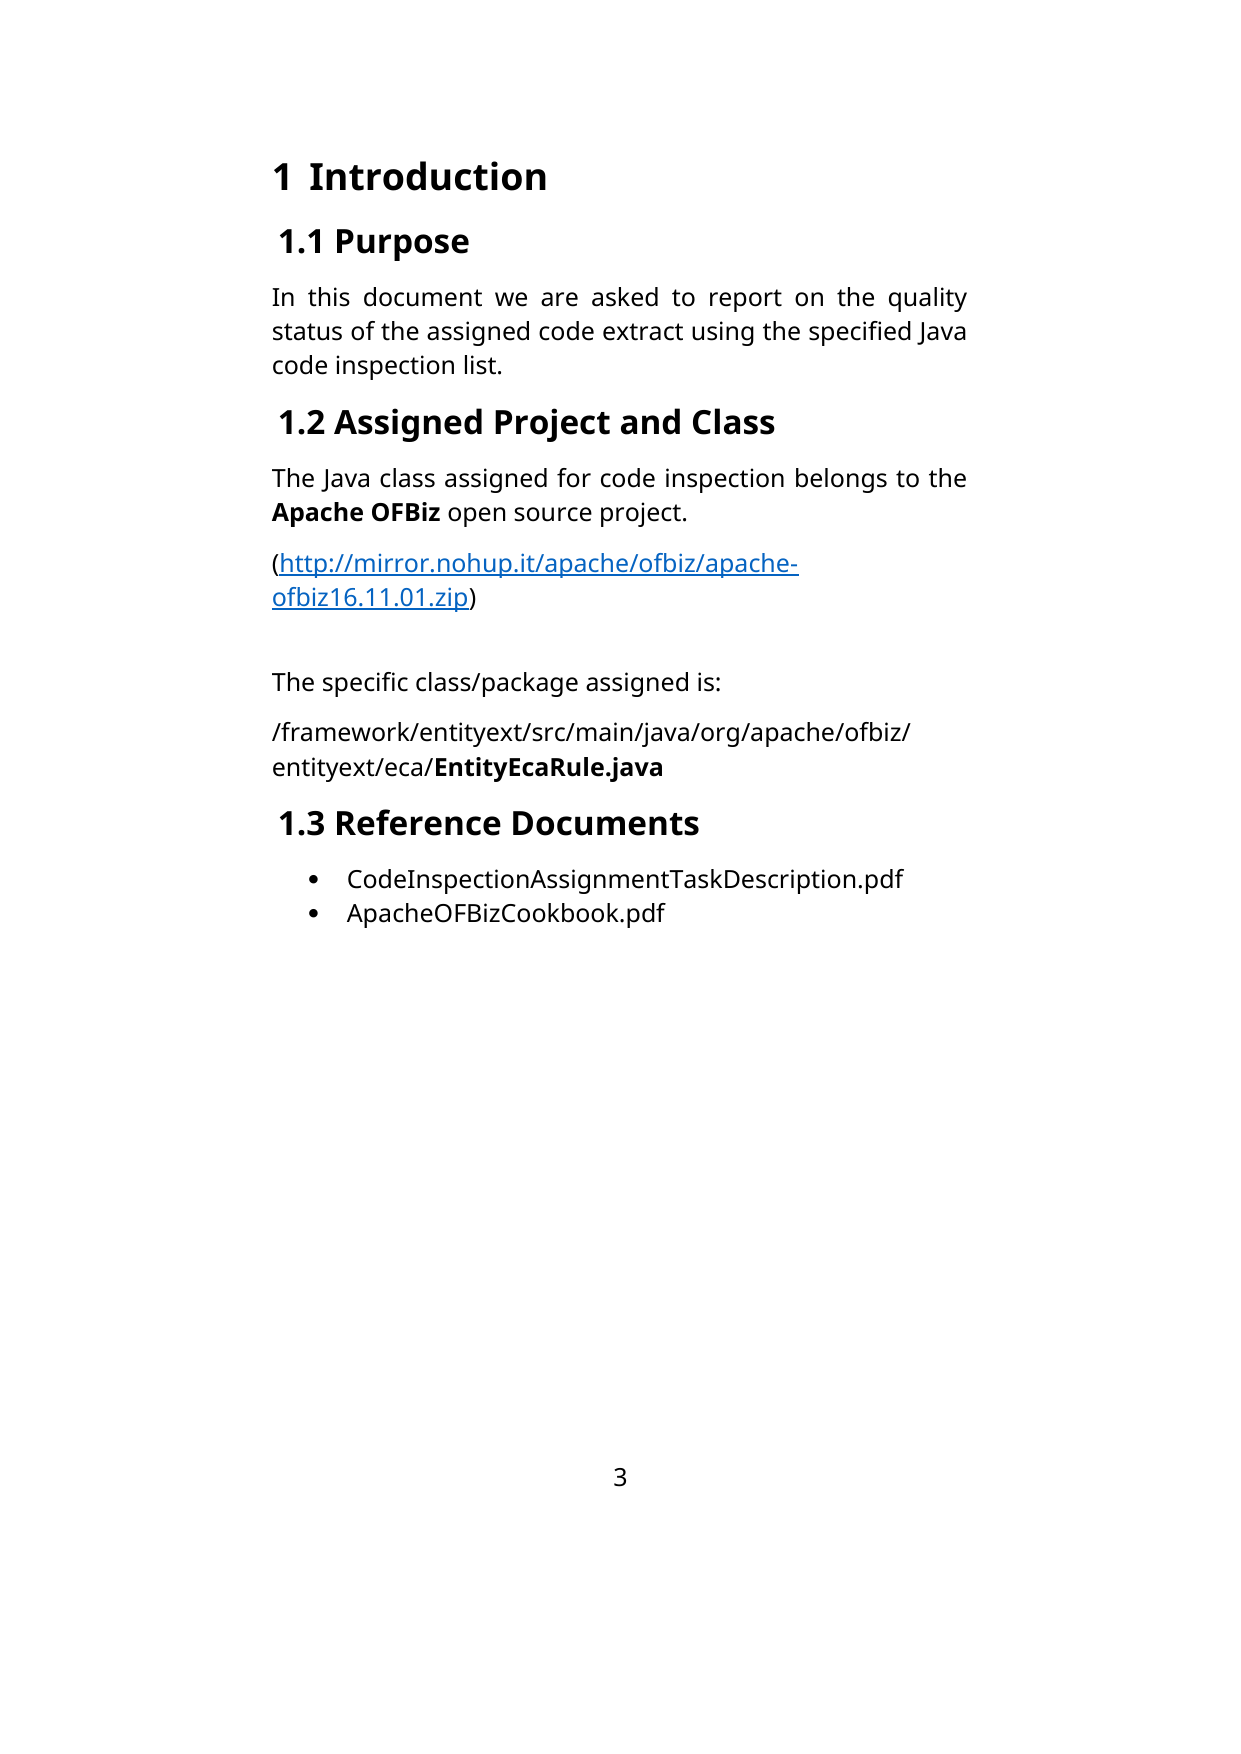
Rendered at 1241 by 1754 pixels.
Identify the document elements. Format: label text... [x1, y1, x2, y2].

subtitle Introduction [272, 150, 968, 201]
subtitle Assigned Project and Class [278, 399, 968, 444]
subtitle Reference Documents [278, 800, 968, 845]
list CodeInspectionAssignmentTaskDescription.pdf [309, 862, 968, 896]
subtitle Purpose [278, 218, 968, 263]
text In this document we are asked to report on the quality status of the assigned code extract using the specified Java code inspection list. [272, 280, 968, 382]
text (http://mirror.nohup.it/apache/ofbiz/apache-ofbiz16.11.01.zip) [272, 546, 968, 614]
text The specific class/package assigned is: [272, 630, 968, 698]
text /framework/entityext/src/main/java/org/apache/ofbiz/entityext/eca/EntityEcaRule.java [272, 715, 968, 783]
text The Java class assigned for code inspection belongs to the Apache OFBiz open source project. [272, 461, 968, 529]
list ApacheOFBizCookbook.pdf [309, 896, 968, 930]
